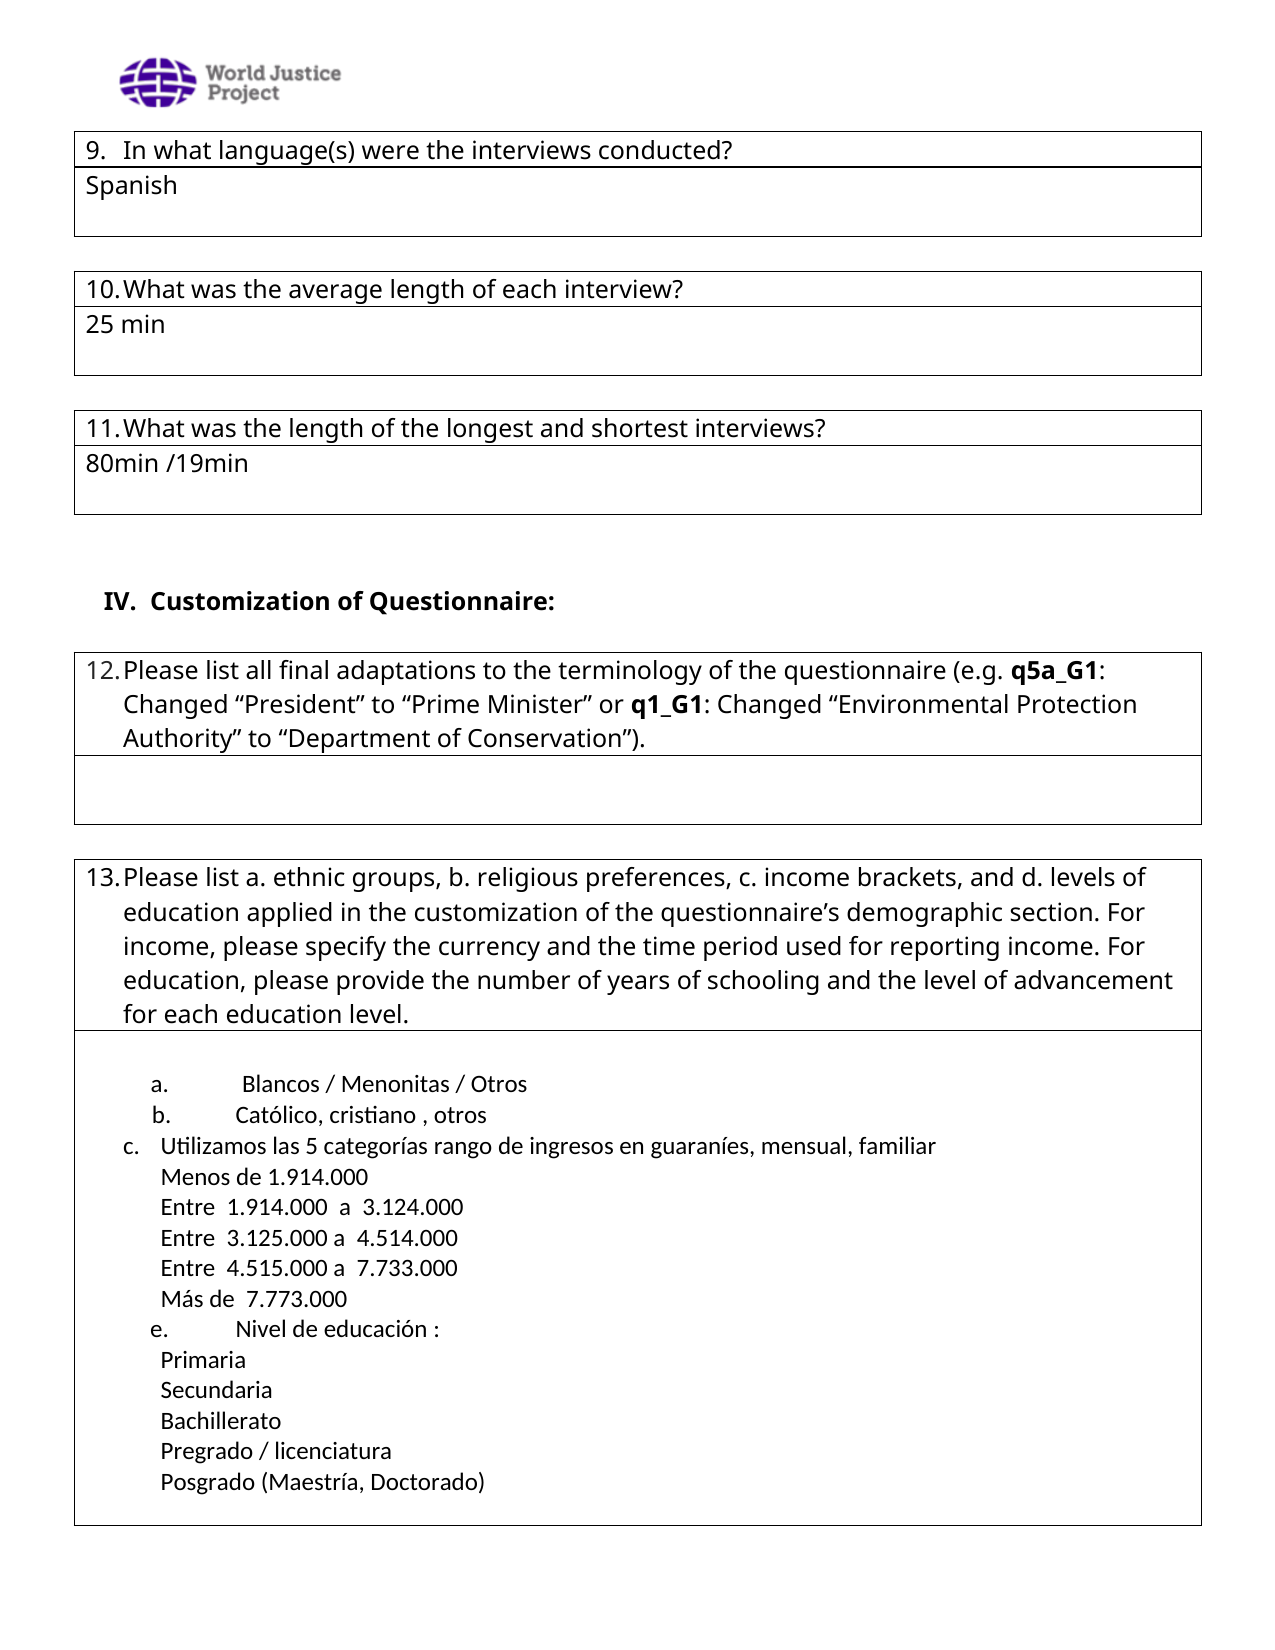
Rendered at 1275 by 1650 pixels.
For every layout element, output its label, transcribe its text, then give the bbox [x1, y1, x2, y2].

table_header In what language(s) were the interviews conducted? [75, 132, 1201, 166]
table_header What was the average length of each interview? [75, 272, 1201, 306]
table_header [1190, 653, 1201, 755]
table_cell Spanish [75, 168, 1201, 236]
table_cell [75, 756, 1201, 824]
picture [103, 45, 357, 121]
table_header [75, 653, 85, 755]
list Customization of Questionnaire: [103, 583, 1171, 617]
table_cell 80min /19min [75, 446, 1201, 514]
table_header What was the length of the longest and shortest interviews? [75, 411, 1201, 445]
table_header Please list a. ethnic groups, b. religious preferences, c. income brackets, and d. levels of education applied in the customization of the questionnaire’s demographic section. For income, please specify the currency and the time period used for reporting income. For education, please provide the number of years of schooling and the level of advancement for each education level. [75, 860, 1201, 1030]
table_cell 25 min [75, 307, 1201, 375]
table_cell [75, 1031, 1201, 1525]
